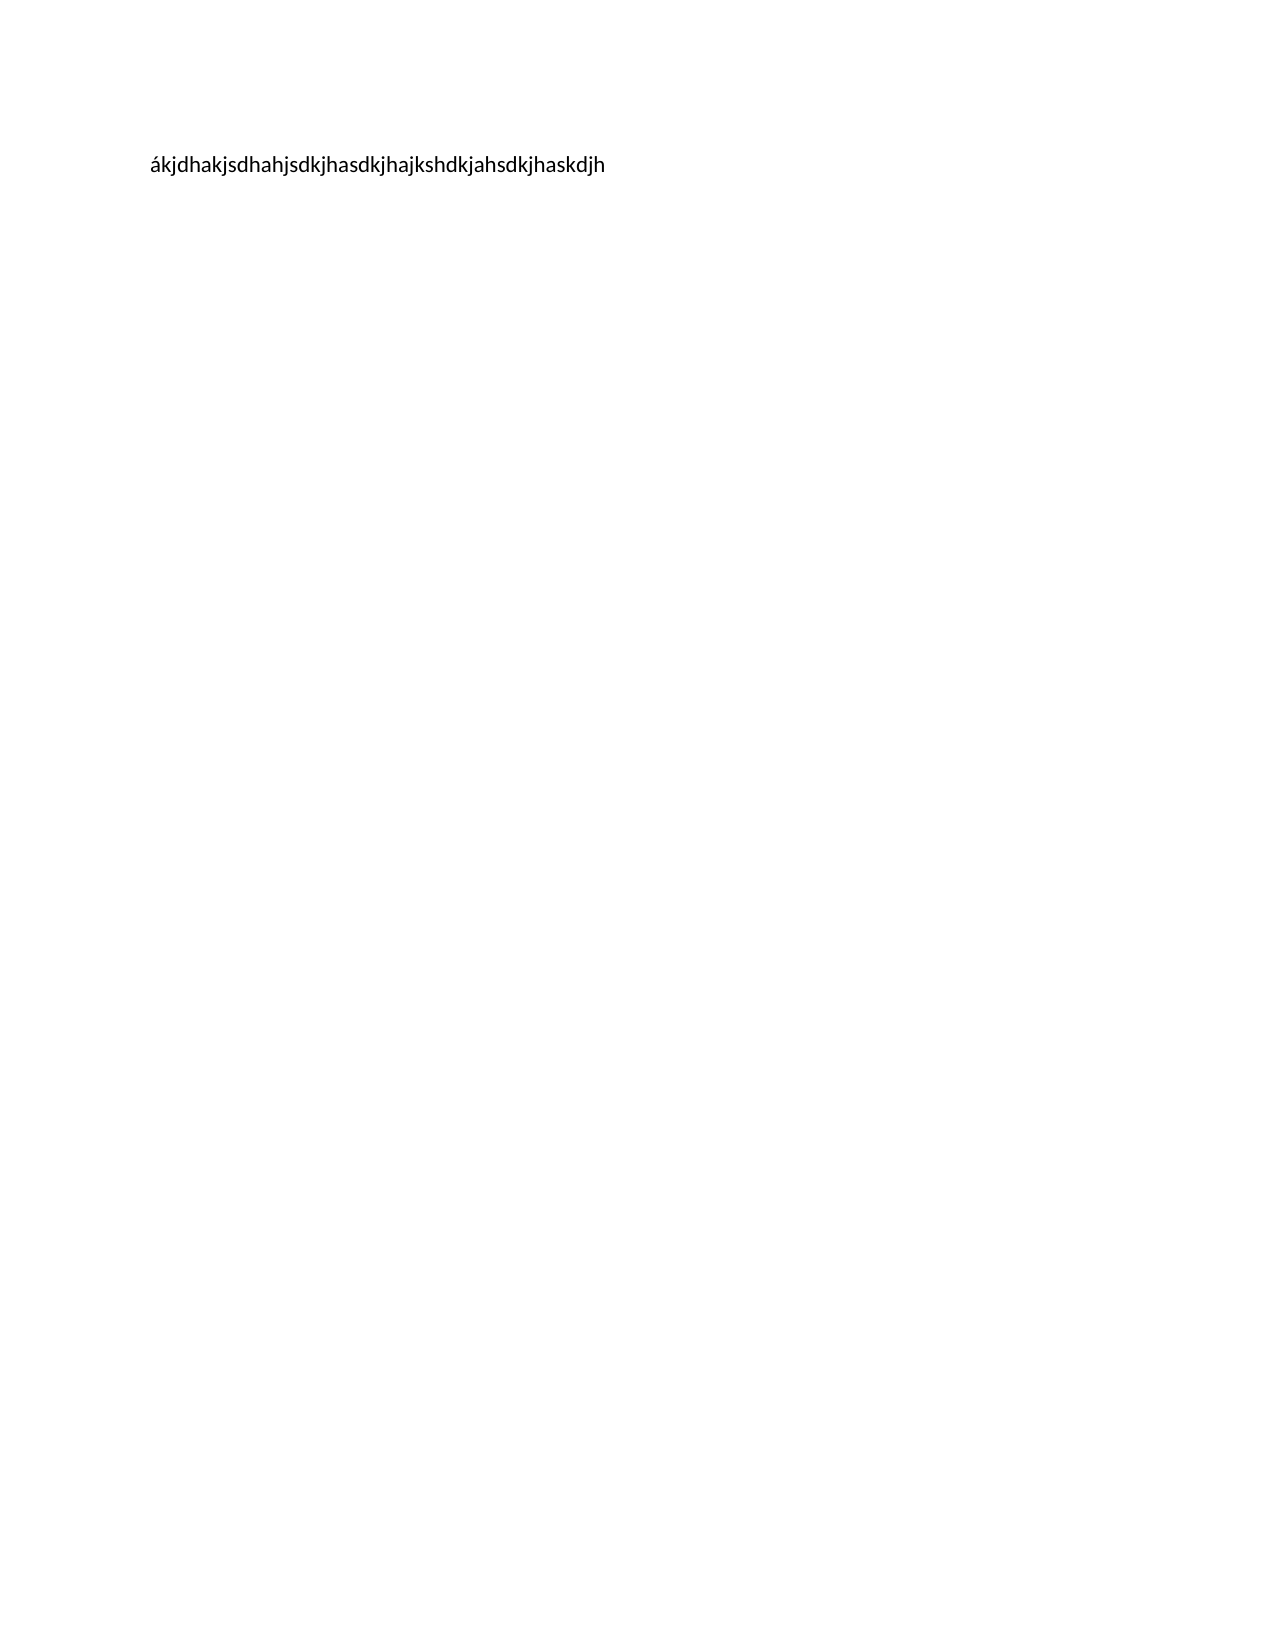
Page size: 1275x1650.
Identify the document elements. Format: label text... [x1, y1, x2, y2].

text ákjdhakjsdhahjsdkjhasdkjhajkshdkjahsdkjhaskdjh [150, 150, 1125, 178]
